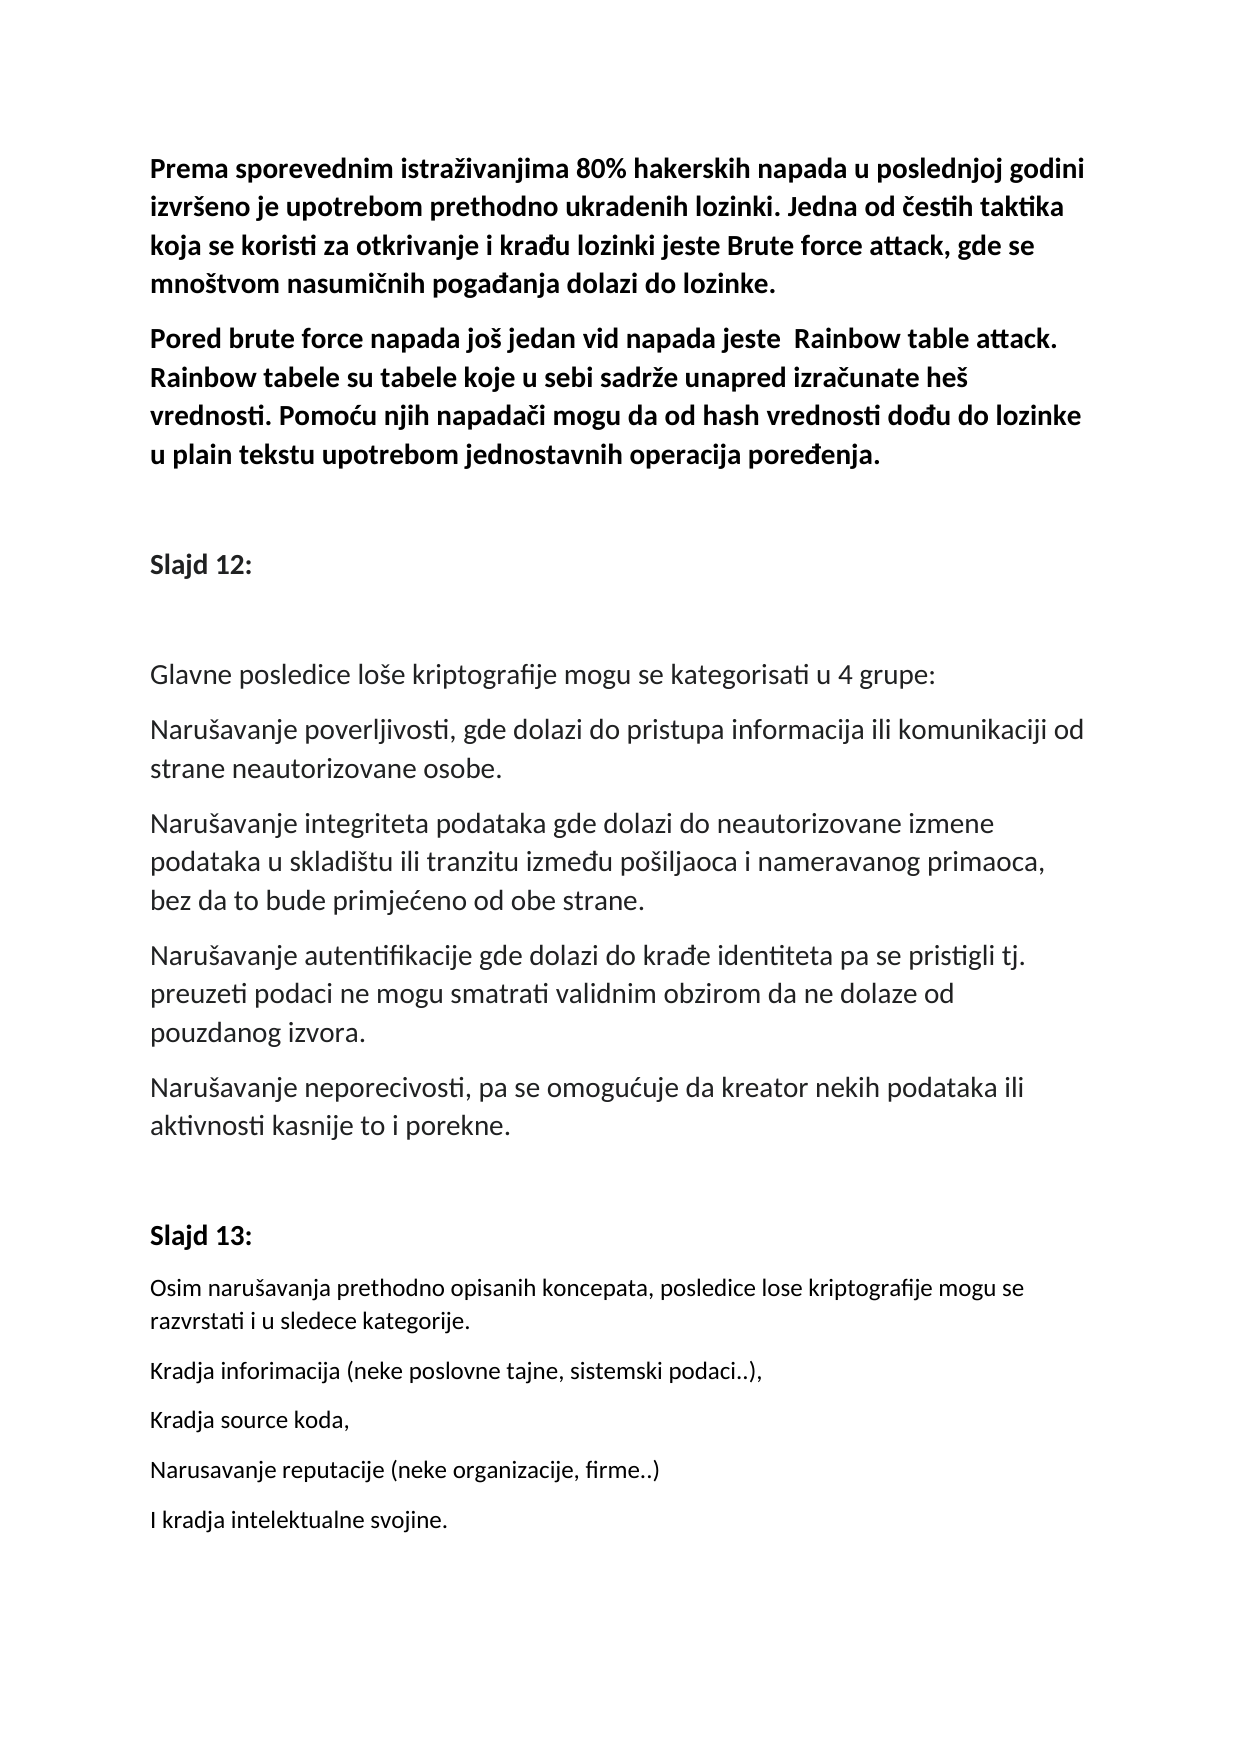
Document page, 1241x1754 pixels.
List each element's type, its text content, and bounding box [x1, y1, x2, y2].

text Narušavanje autentifikacije gde dolazi do krađe identiteta pa se pristigli tj. preuzeti podaci ne mogu smatrati validnim obzirom da ne dolaze od pouzdanog izvora. [150, 937, 1090, 1049]
text Kradja inforimacija (neke poslovne tajne, sistemski podaci..), [150, 1355, 1090, 1386]
text Slajd 12: [150, 546, 1090, 582]
text Narušavanje neporecivosti, pa se omogućuje da kreator nekih podataka ili aktivnosti kasnije to i porekne. [150, 1069, 1090, 1143]
text Pored brute force napada još jedan vid napada jeste Rainbow table attack. Rainbow tabele su tabele koje u sebi sadrže unapred izračunate heš vrednosti. Pomoću njih napadači mogu da od hash vrednosti dođu do lozinke u plain tekstu upotrebom jednostavnih operacija poređenja. [150, 320, 1090, 471]
text Kradja source koda, [150, 1404, 1090, 1435]
text I kradja intelektualne svojine. [150, 1504, 1090, 1534]
text Narušavanje integriteta podataka gde dolazi do neautorizovane izmene podataka u skladištu ili tranzitu između pošiljaoca i nameravanog primaoca, bez da to bude primjećeno od obe strane. [150, 805, 1090, 917]
text Narusavanje reputacije (neke organizacije, firme..) [150, 1454, 1090, 1485]
text Glavne posledice loše kriptografije mogu se kategorisati u 4 grupe: [150, 656, 1090, 692]
text Osim narušavanja prethodno opisanih koncepata, posledice lose kriptografije mogu se razvrstati i u sledece kategorije. [150, 1272, 1090, 1336]
text Narušavanje poverljivosti, gde dolazi do pristupa informacija ili komunikaciji od strane neautorizovane osobe. [150, 711, 1090, 785]
text Slajd 13: [150, 1217, 1090, 1253]
text Prema sporevednim istraživanjima 80% hakerskih napada u poslednjoj godini izvršeno je upotrebom prethodno ukradenih lozinki. Jedna od čestih taktika koja se koristi za otkrivanje i krađu lozinki jeste Brute force attack, gde se mnoštvom nasumičnih pogađanja dolazi do lozinke. [150, 150, 1090, 301]
